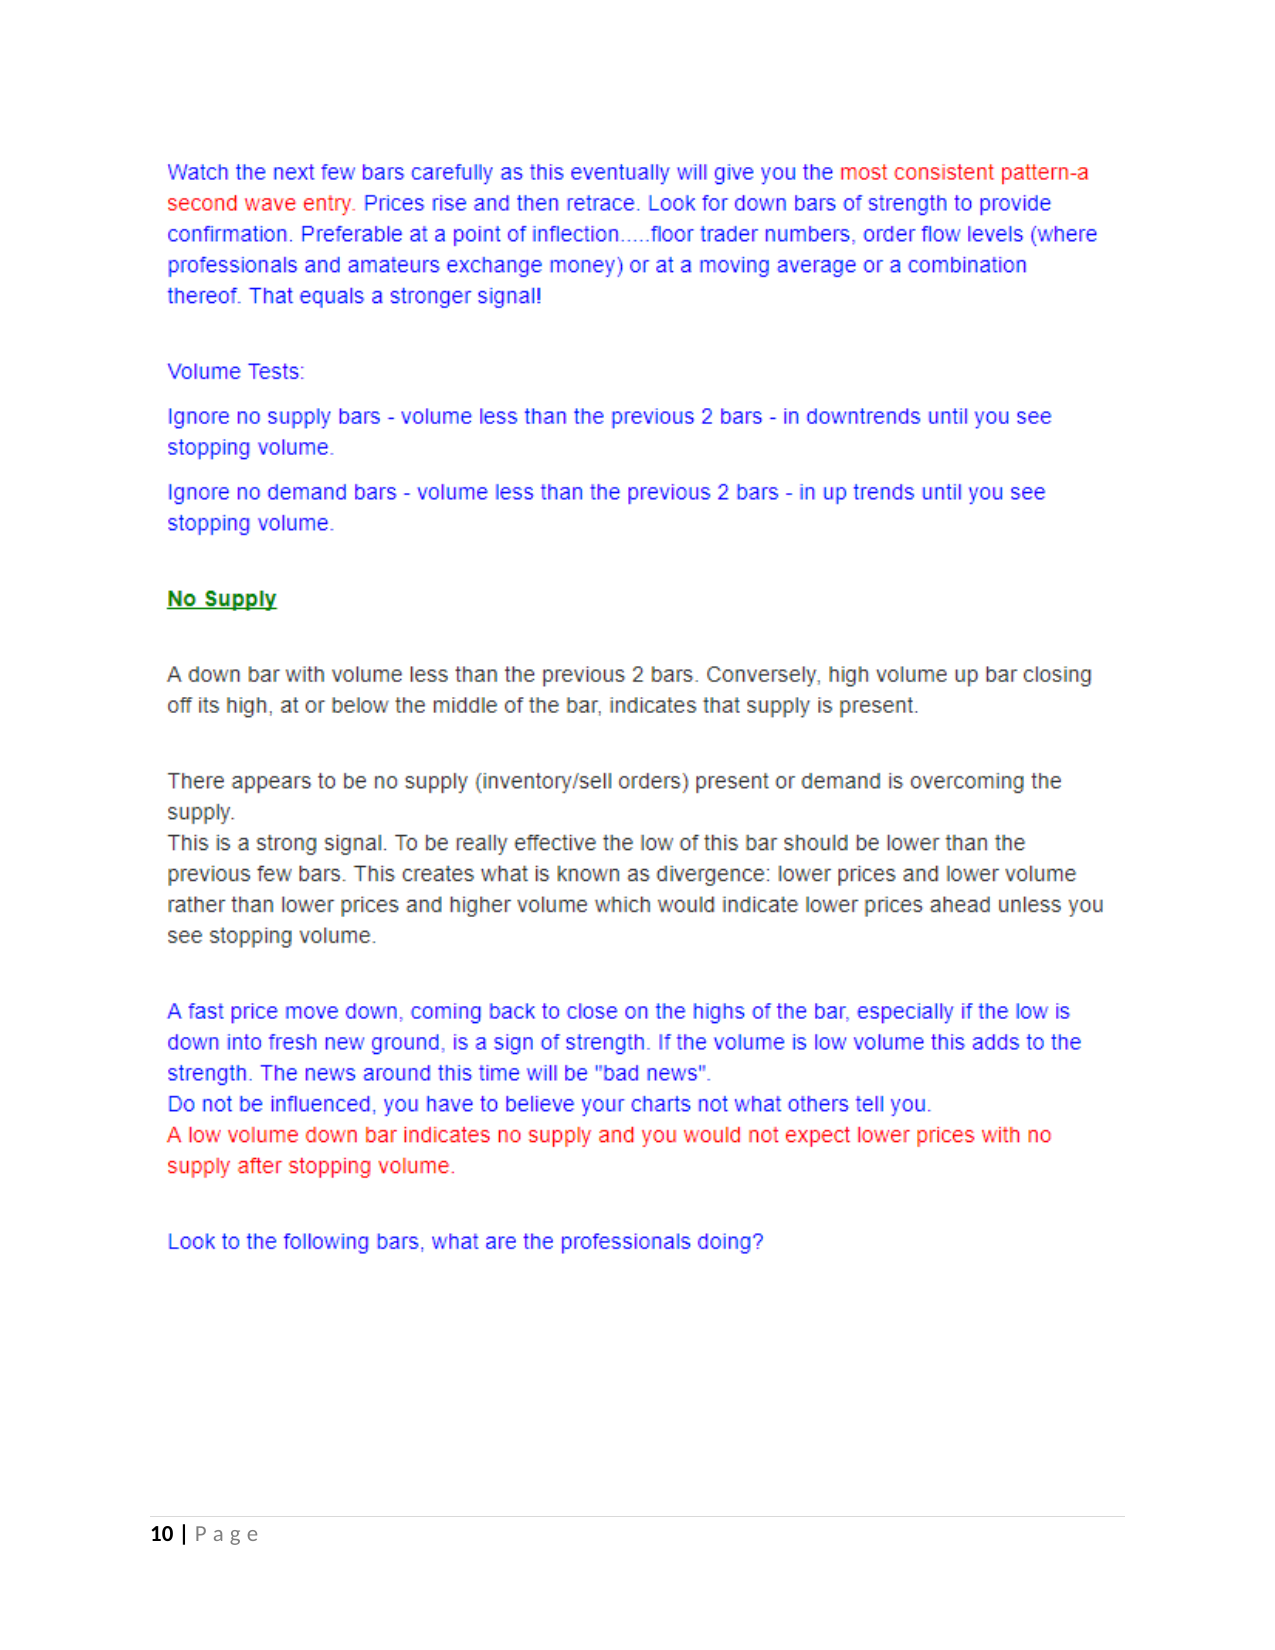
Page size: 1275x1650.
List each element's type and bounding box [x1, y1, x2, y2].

picture [150, 150, 1125, 1277]
